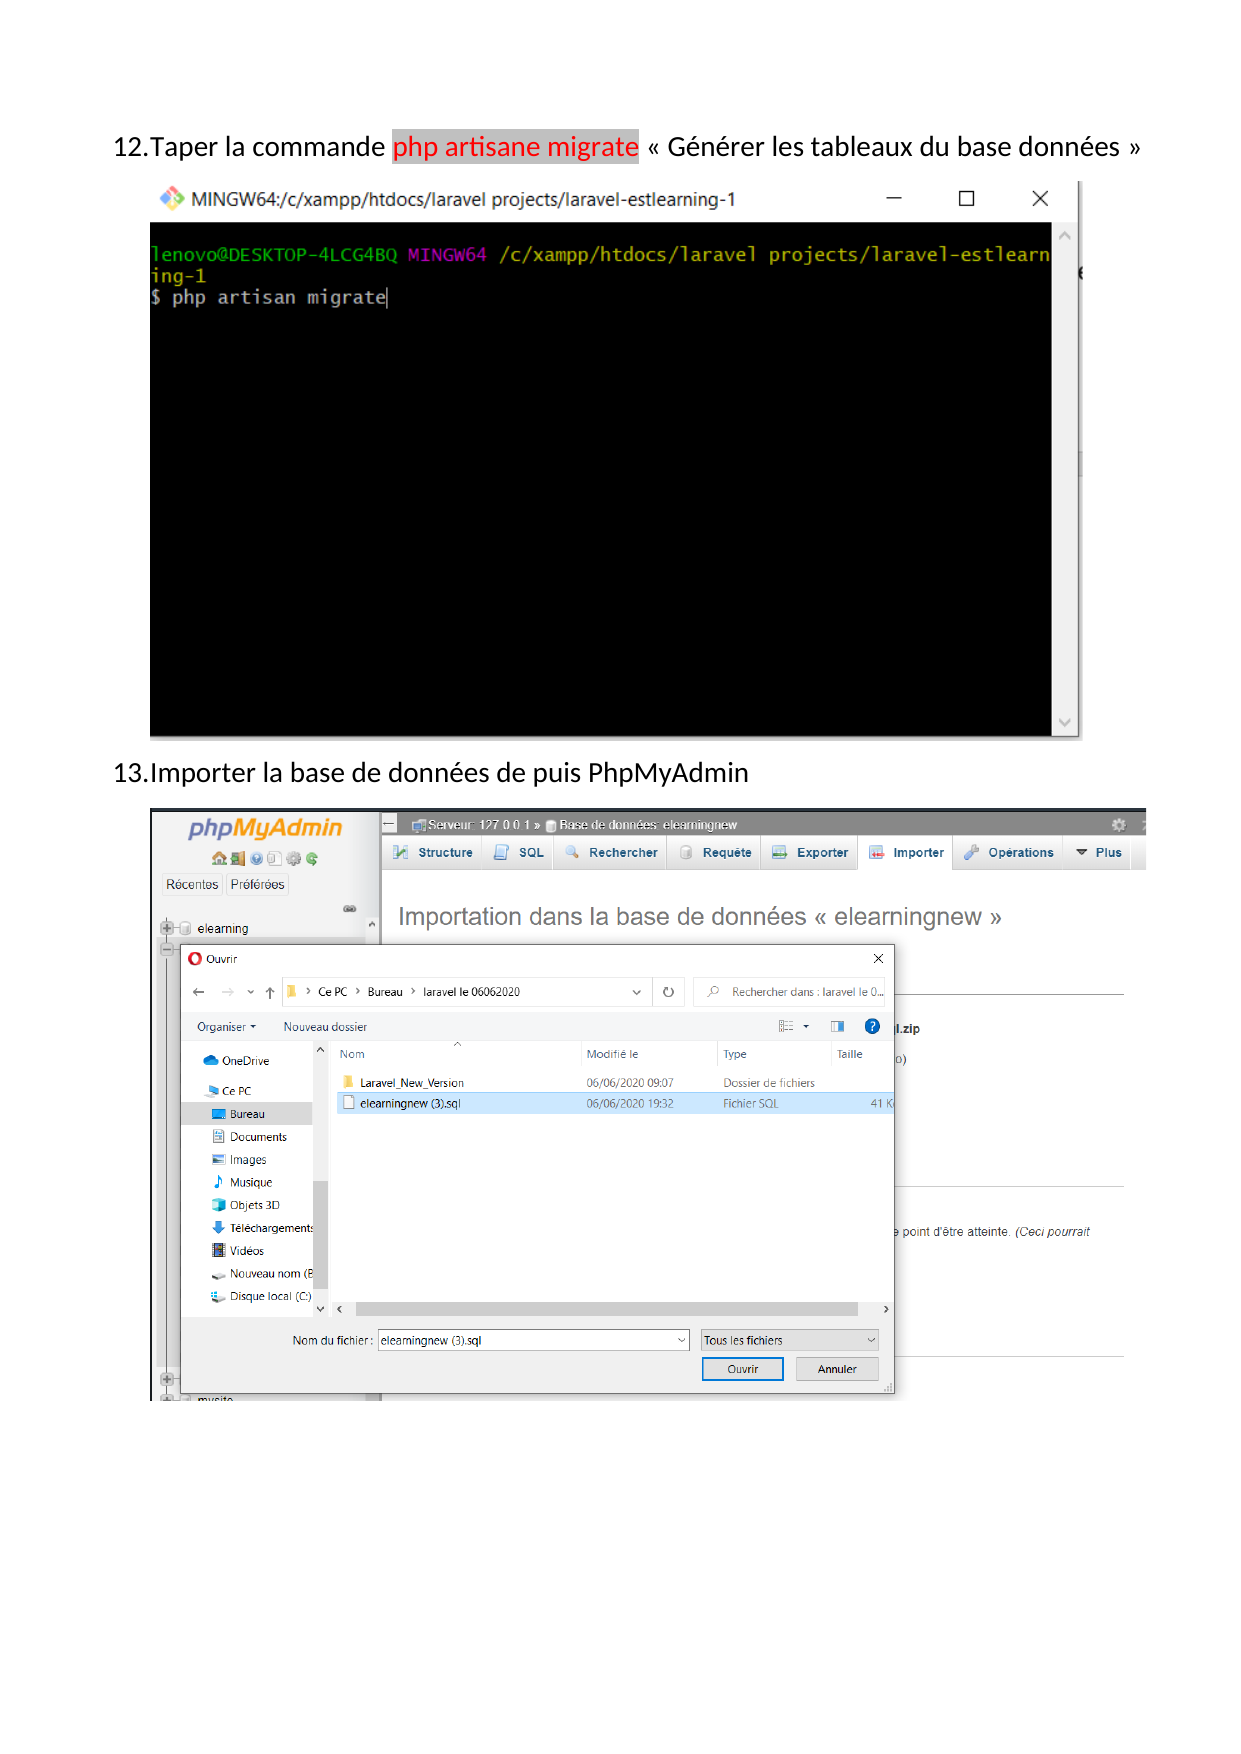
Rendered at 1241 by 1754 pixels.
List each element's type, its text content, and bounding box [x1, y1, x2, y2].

picture [150, 808, 1147, 1401]
picture [150, 181, 1083, 741]
list Importer la base de données de puis PhpMyAdmin [112, 754, 1165, 790]
list Taper la commande php artisane migrate « Générer les tableaux du base données » [112, 128, 1165, 164]
